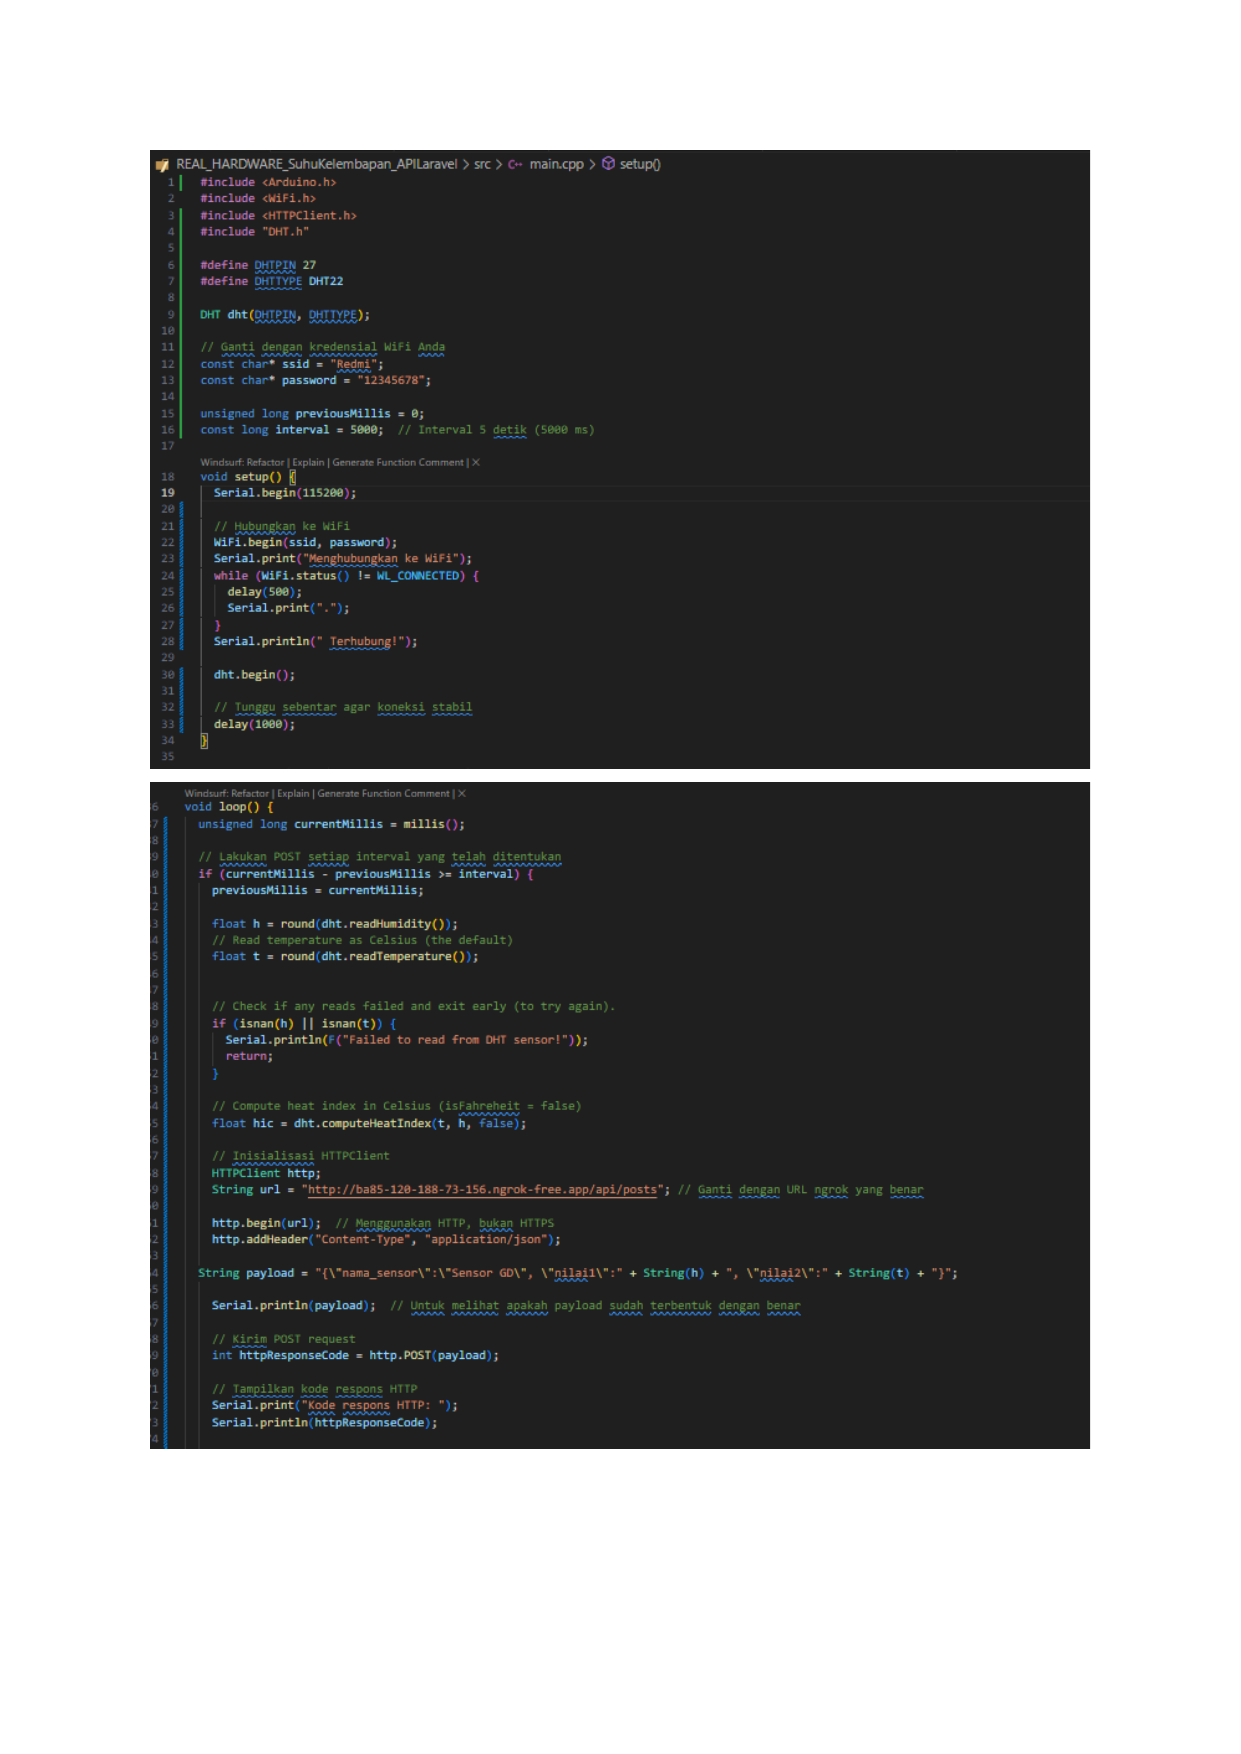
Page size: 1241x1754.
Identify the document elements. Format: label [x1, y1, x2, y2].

picture [150, 150, 1091, 769]
picture [150, 782, 1091, 1449]
